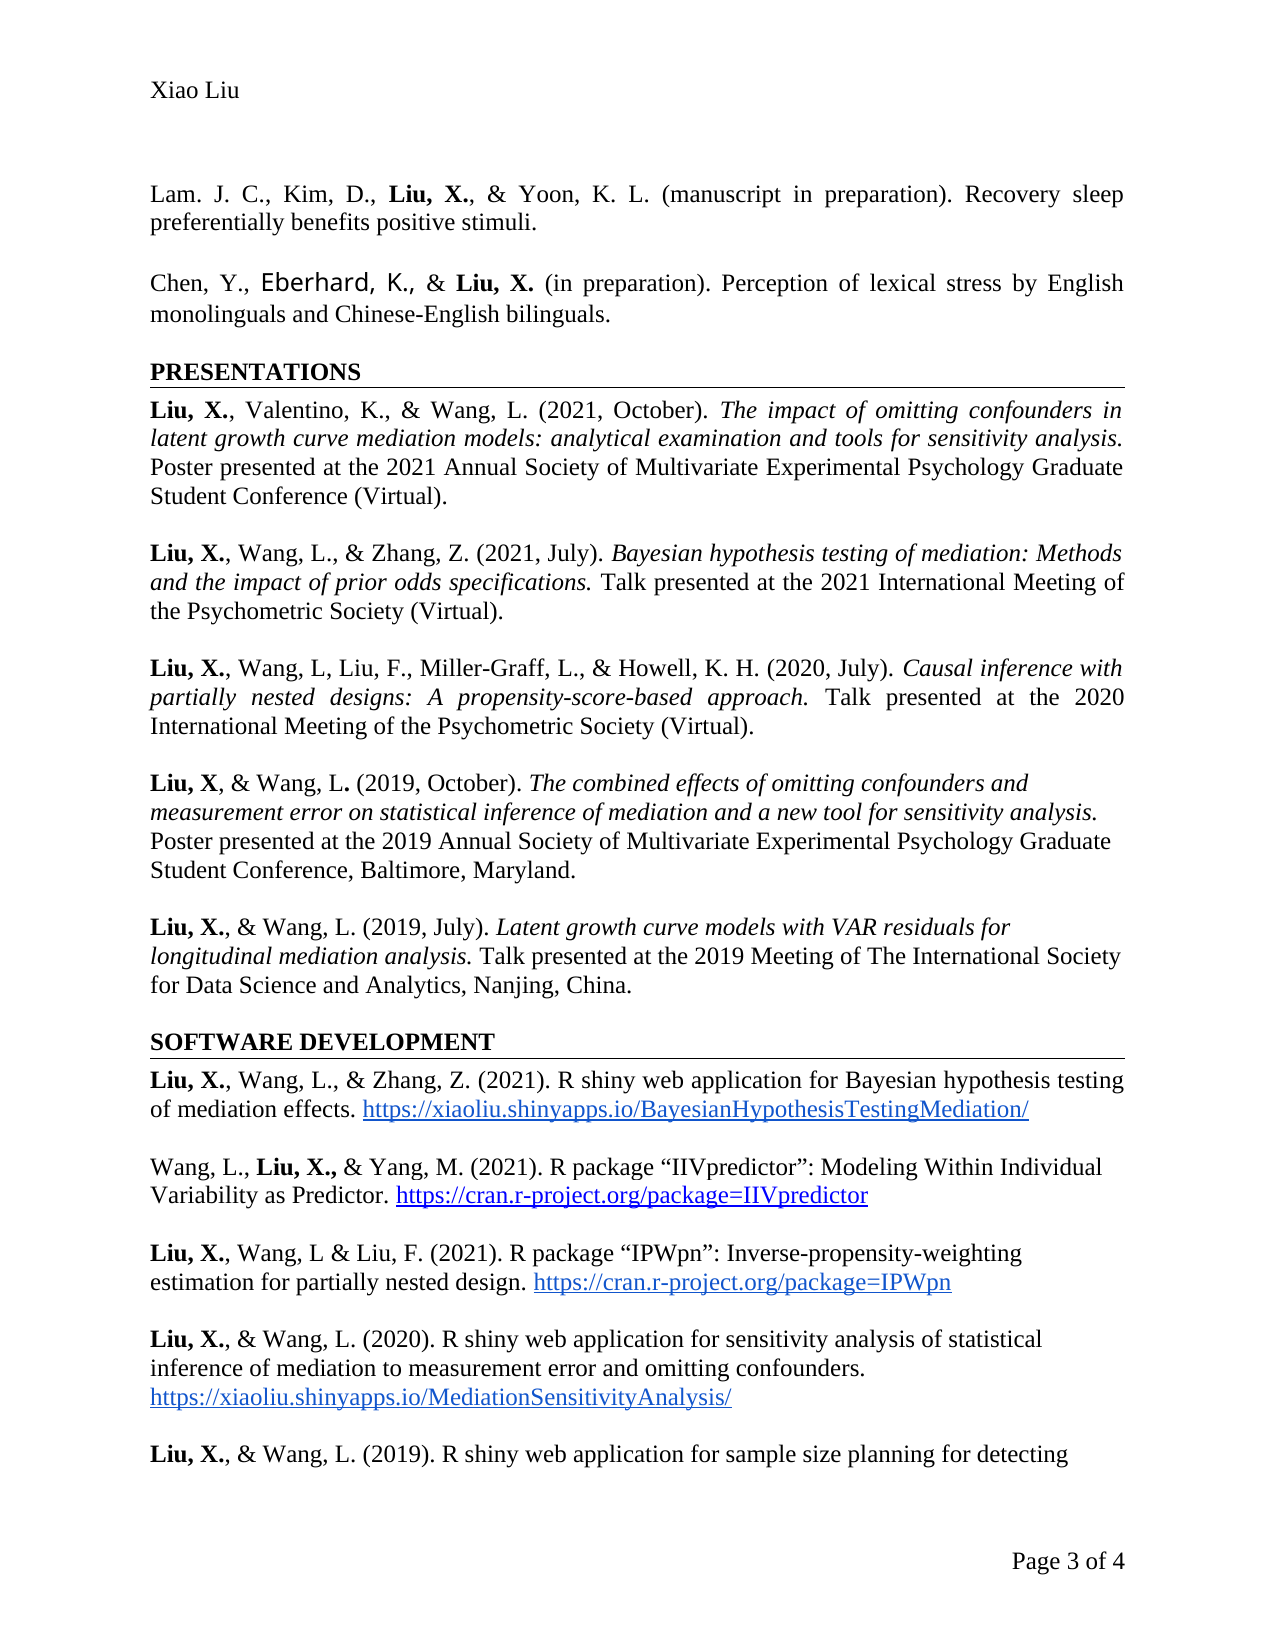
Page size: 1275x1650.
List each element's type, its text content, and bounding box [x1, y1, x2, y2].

text Liu, X., Wang, L, Liu, F., Miller-Graff, L., & Howell, K. H. (2020, July). Causal inference with partially nested designs: A propensity-score-based approach. Talk presented at the 2020 International Meeting of the Psychometric Society (Virtual). [150, 653, 1125, 740]
text Liu, X, & Wang, L. (2019, October). The combined effects of omitting confounders and measurement error on statistical inference of mediation and a new tool for sensitivity analysis. Poster presented at the 2019 Annual Society of Multivariate Experimental Psychology Graduate Student Conference, Baltimore, Maryland. [150, 768, 1125, 883]
text Liu, X., Wang, L., & Zhang, Z. (2021). R shiny web application for Bayesian hypothesis testing of mediation effects. https://xiaoliu.shinyapps.io/BayesianHypothesisTestingMediation/ [150, 1065, 1125, 1123]
text Chen, Y., Eberhard, K., & Liu, X. (in preparation). Perception of lexical stress by English monolinguals and Chinese-English bilinguals. [150, 265, 1125, 328]
text Liu, X., Wang, L & Liu, F. (2021). R package “IPWpn”: Inverse-propensity-weighting estimation for partially nested design. https://cran.r-project.org/package=IPWpn [150, 1238, 1125, 1295]
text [150, 1410, 1125, 1468]
text Liu, X., Valentino, K., & Wang, L. (2021, October). The impact of omitting confounders in latent growth curve mediation models: analytical examination and tools for sensitivity analysis. Poster presented at the 2021 Annual Society of Multivariate Experimental Psychology Graduate Student Conference (Virtual). [150, 395, 1125, 510]
text Liu, X., & Wang, L. (2019, July). Latent growth curve models with VAR residuals for longitudinal mediation analysis. Talk presented at the 2019 Meeting of The International Society for Data Science and Analytics, Nanjing, China. [150, 883, 1125, 998]
text Liu, X., & Wang, L. (2020). R shiny web application for sensitivity analysis of statistical inference of mediation to measurement error and omitting confounders. https://xiaoliu.shinyapps.io/MediationSensitivityAnalysis/ [150, 1324, 1125, 1410]
text Lam. J. C., Kim, D., Liu, X., & Yoon, K. L. (manuscript in preparation). Recovery sleep preferentially benefits positive stimuli. [150, 179, 1125, 236]
text Liu, X., Wang, L., & Zhang, Z. (2021, July). Bayesian hypothesis testing of mediation: Methods and the impact of prior odds specifications. Talk presented at the 2021 International Meeting of the Psychometric Society (Virtual). [150, 538, 1125, 625]
text Wang, L., Liu, X., & Yang, M. (2021). R package “IIVpredictor”: Modeling Within Individual Variability as Predictor. https://cran.r-project.org/package=IIVpredictor [150, 1152, 1125, 1209]
text PRESENTATIONS [150, 357, 1125, 387]
text SOFTWARE DEVELOPMENT [150, 1027, 1125, 1058]
